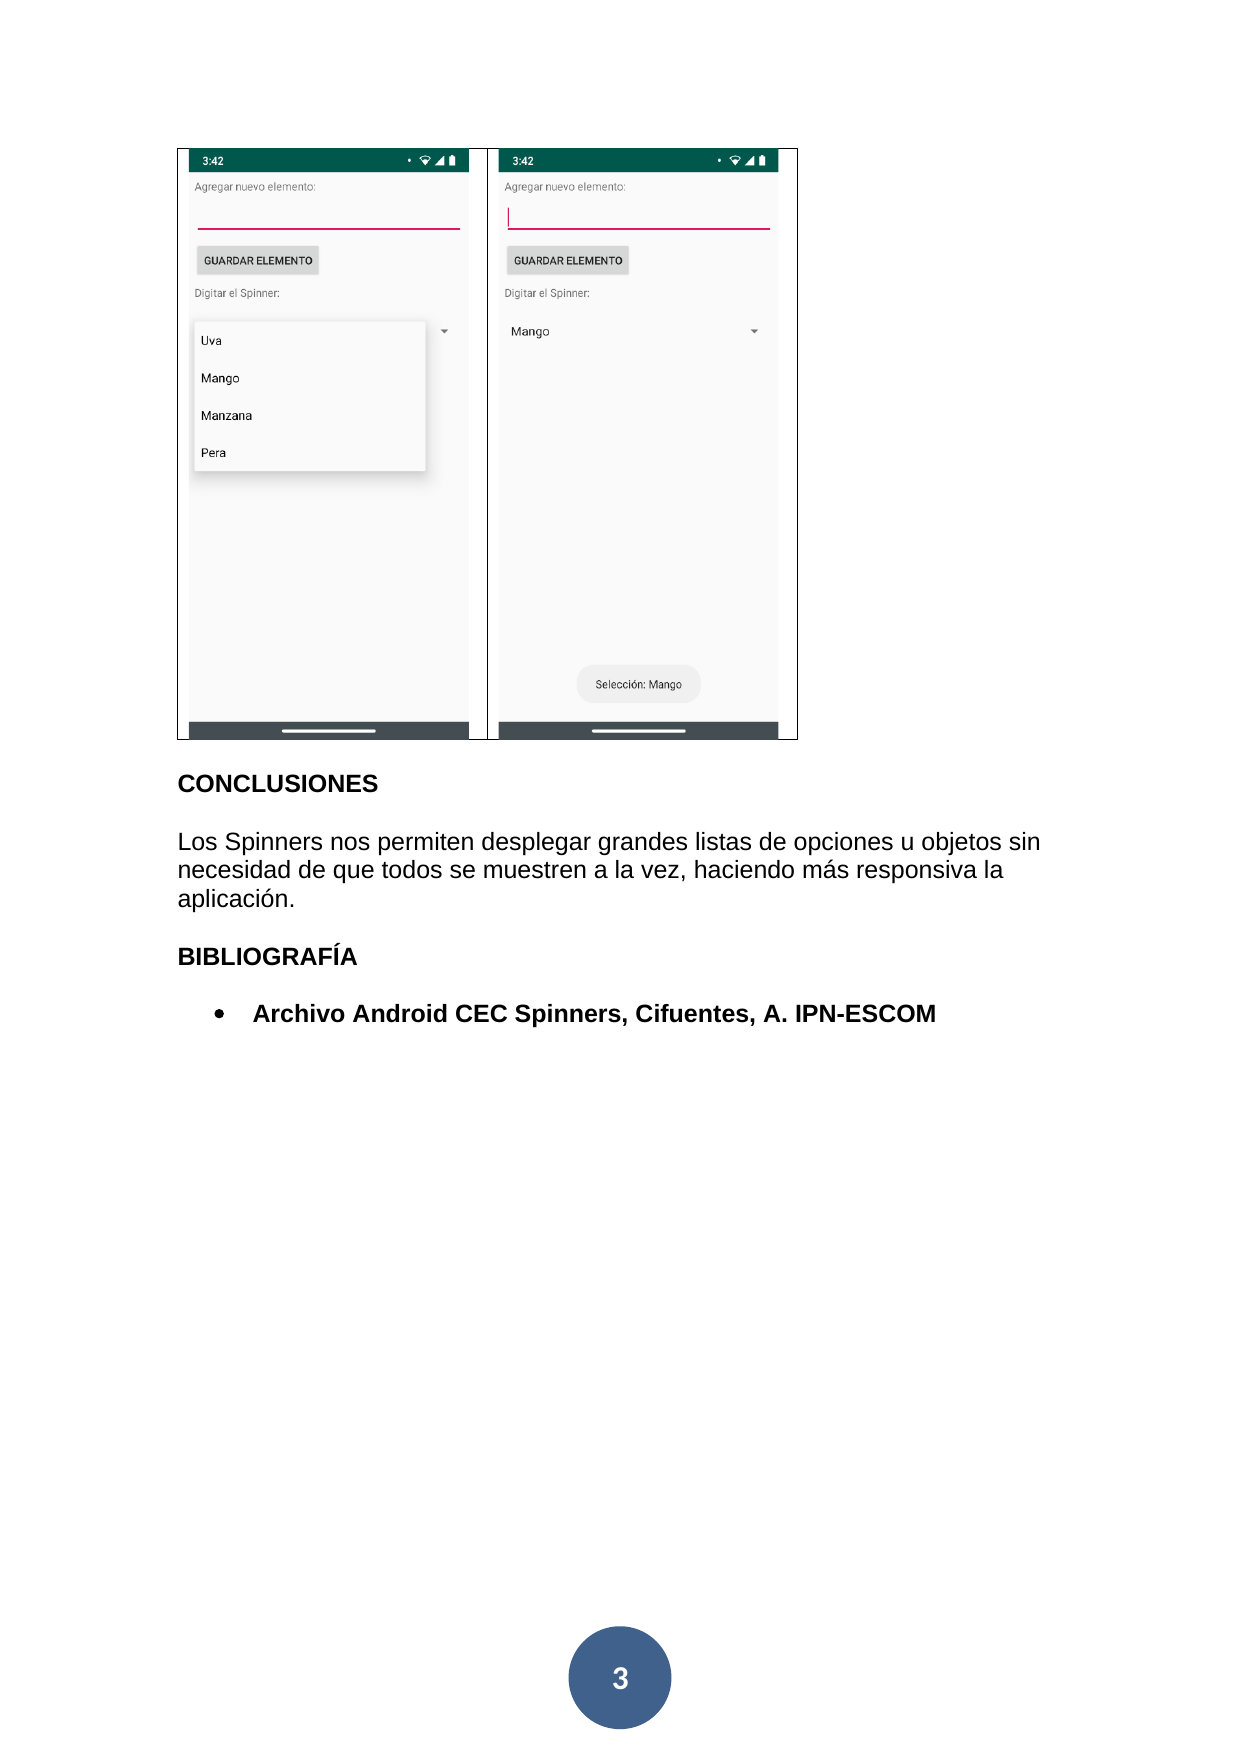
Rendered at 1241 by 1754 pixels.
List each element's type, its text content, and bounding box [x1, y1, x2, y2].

table_cell [178, 149, 188, 739]
text BIBLIOGRAFÍA [177, 941, 1063, 970]
picture [498, 148, 779, 740]
list Archivo Android CEC Spinners, Cifuentes, A. IPN-ESCOM [215, 999, 1063, 1028]
text Los Spinners nos permiten desplegar grandes listas de opciones u objetos sin necesidad de que todos se muestren a la vez, haciendo más responsiva la aplicación. [177, 826, 1063, 913]
table_cell [779, 149, 797, 739]
text CONCLUSIONES [177, 769, 1063, 798]
table_cell [488, 149, 498, 739]
picture [188, 148, 469, 740]
table_cell [469, 149, 487, 739]
